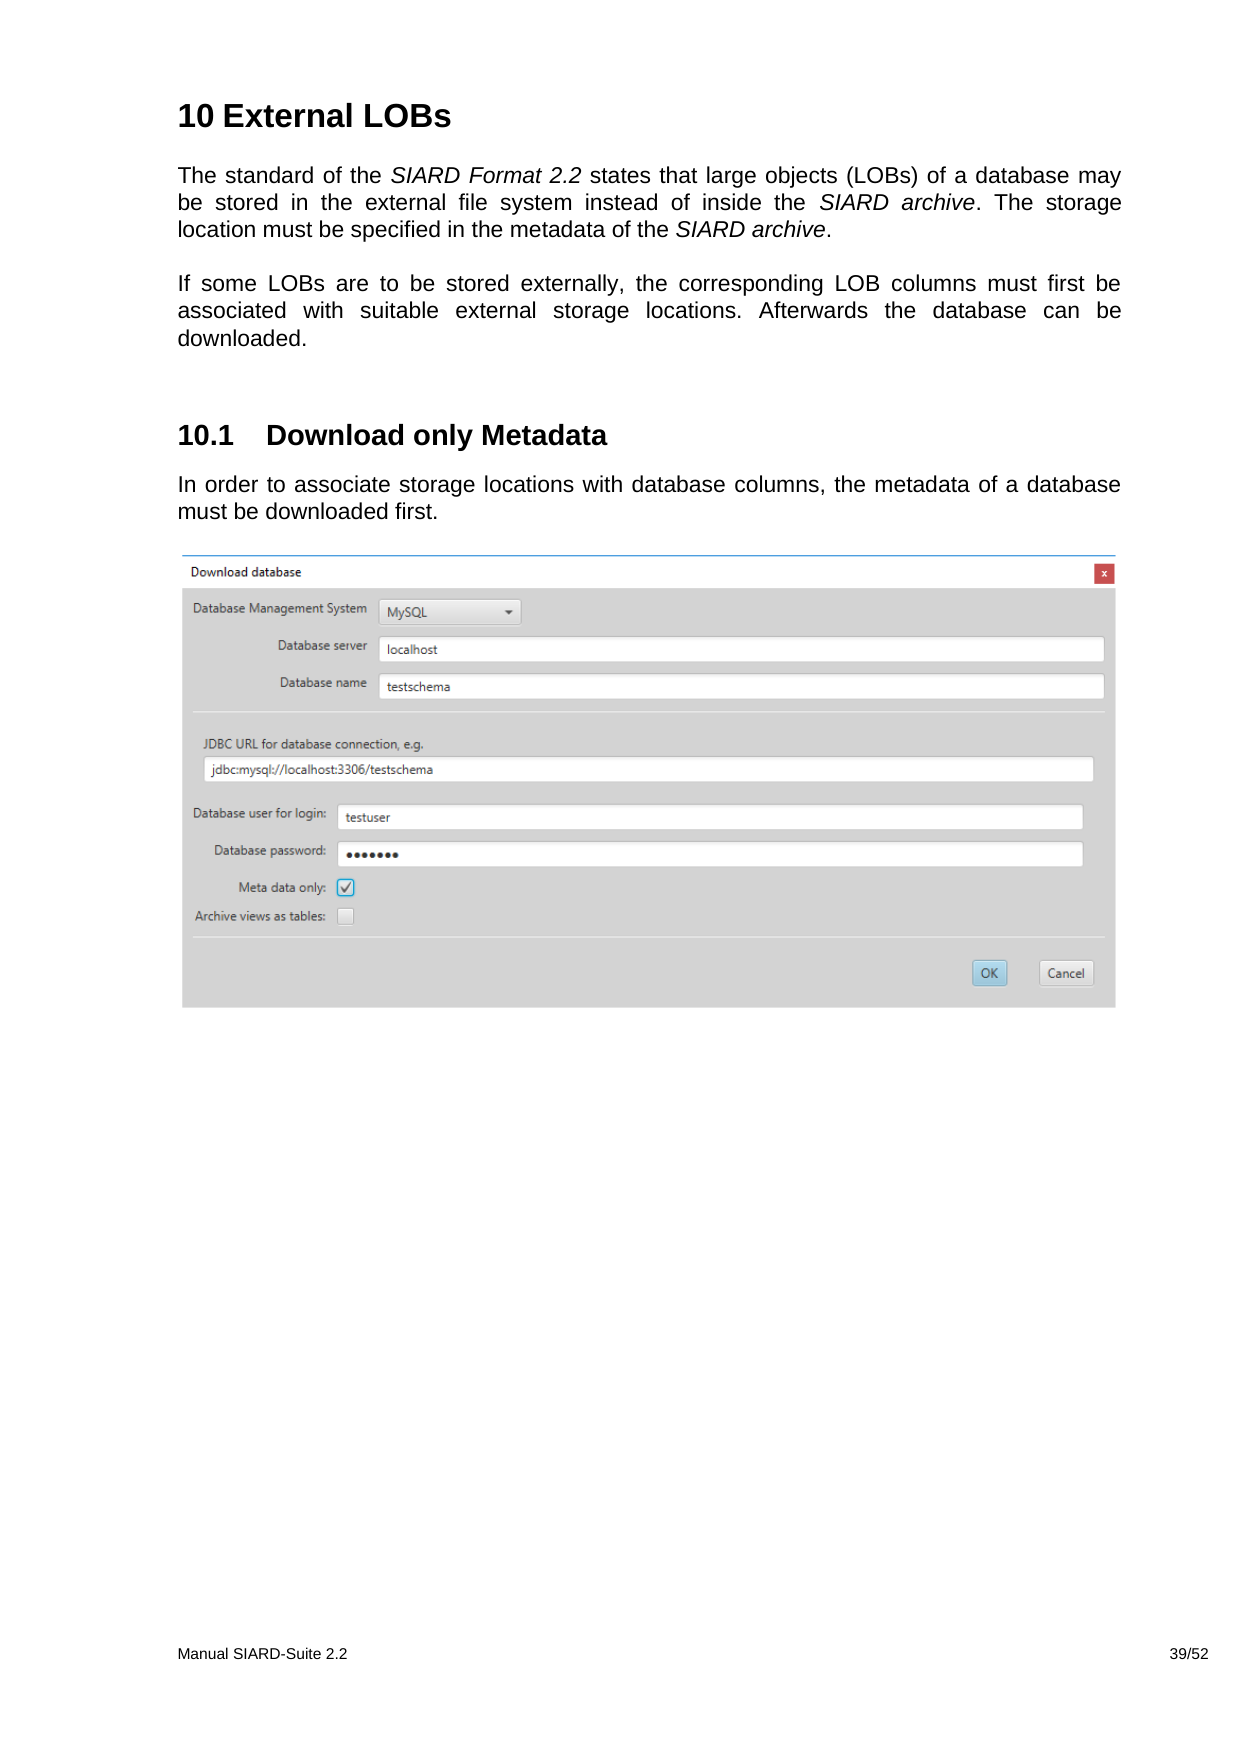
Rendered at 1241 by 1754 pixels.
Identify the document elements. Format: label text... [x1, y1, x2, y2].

subtitle External LOBs [177, 96, 1122, 134]
text In order to associate storage locations with database columns, the metadata of a database must be downloaded first. [177, 470, 1122, 524]
subtitle Download only Metadata [177, 418, 1122, 451]
picture [177, 551, 1123, 1014]
text If some LOBs are to be stored externally, the corresponding LOB columns must first be associated with suitable external storage locations. Afterwards the database can be downloaded. [177, 270, 1122, 351]
text The standard of the SIARD Format 2. states that large objects (LOBs) of a database may be stored in the external file system instead of inside the SIARD archive. The storage location must be specified in the metadata of the SIARD archive. [177, 161, 1122, 243]
